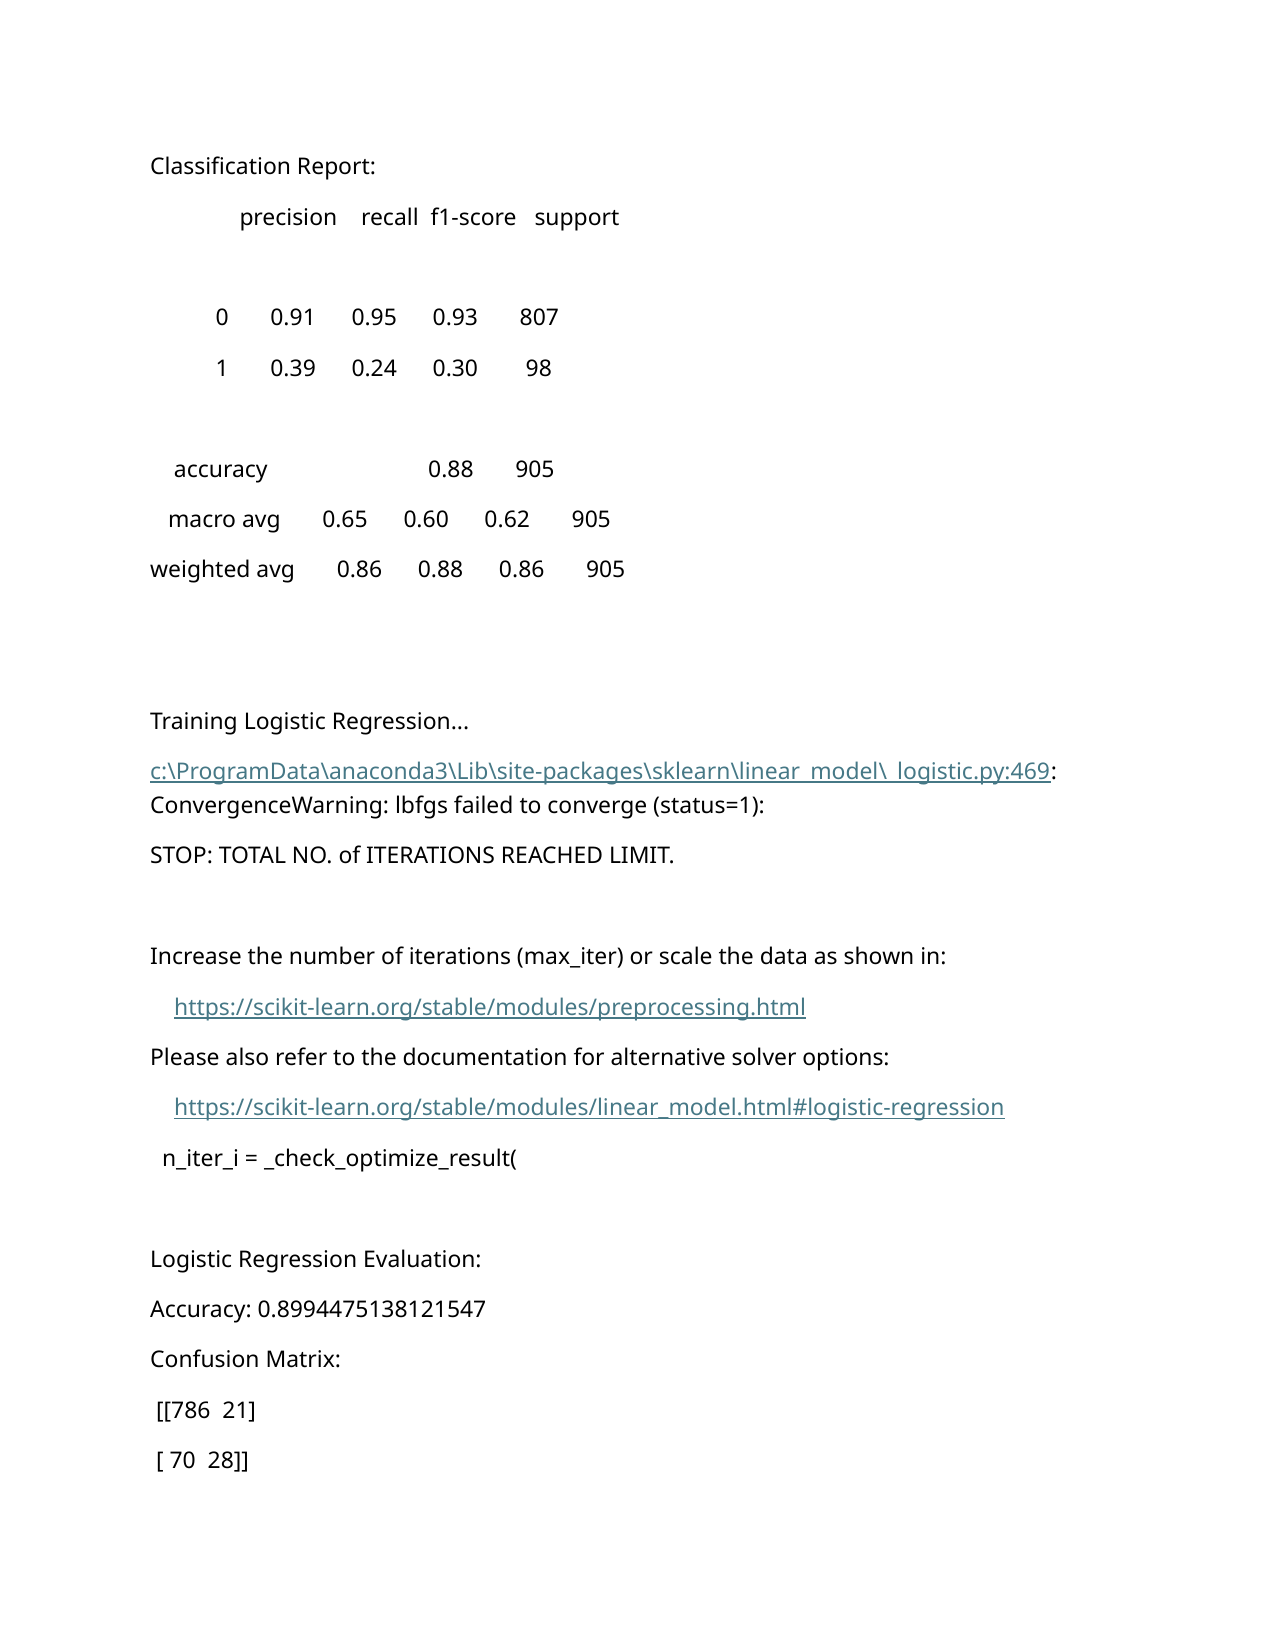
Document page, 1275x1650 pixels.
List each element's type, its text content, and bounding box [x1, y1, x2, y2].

text precision recall f1-score support [150, 200, 1125, 232]
text Logistic Regression Evaluation: [150, 1242, 1125, 1274]
text STOP: TOTAL NO. of ITERATIONS REACHED LIMIT. [150, 839, 1125, 870]
text Increase the number of iterations (max_iter) or scale the data as shown in: [150, 940, 1125, 971]
text 1 0.39 0.24 0.30 98 [150, 352, 1125, 383]
text 0 0.91 0.95 0.93 807 [150, 301, 1125, 332]
text weighted avg 0.86 0.88 0.86 905 [150, 553, 1125, 584]
text https://scikit-learn.org/stable/modules/linear_model.html#logistic-regression [150, 1091, 1125, 1122]
text n_iter_i = _check_optimize_result( [150, 1142, 1125, 1173]
text Classification Report: [150, 150, 1125, 181]
text [[786 21] [150, 1394, 1125, 1425]
text Confusion Matrix: [150, 1343, 1125, 1374]
text Please also refer to the documentation for alternative solver options: [150, 1041, 1125, 1072]
text c:\ProgramData\anaconda3\Lib\site-packages\sklearn\linear_model\_logistic.py:469: ConvergenceWarning: lbfgs failed to converge (status=1): [150, 755, 1125, 820]
text macro avg 0.65 0.60 0.62 905 [150, 503, 1125, 534]
text Training Logistic Regression... [150, 704, 1125, 736]
text accuracy 0.88 905 [150, 452, 1125, 484]
text [ 70 28]] [150, 1444, 1125, 1475]
text Accuracy: 0.8994475138121547 [150, 1293, 1125, 1324]
text https://scikit-learn.org/stable/modules/preprocessing.html [150, 990, 1125, 1022]
